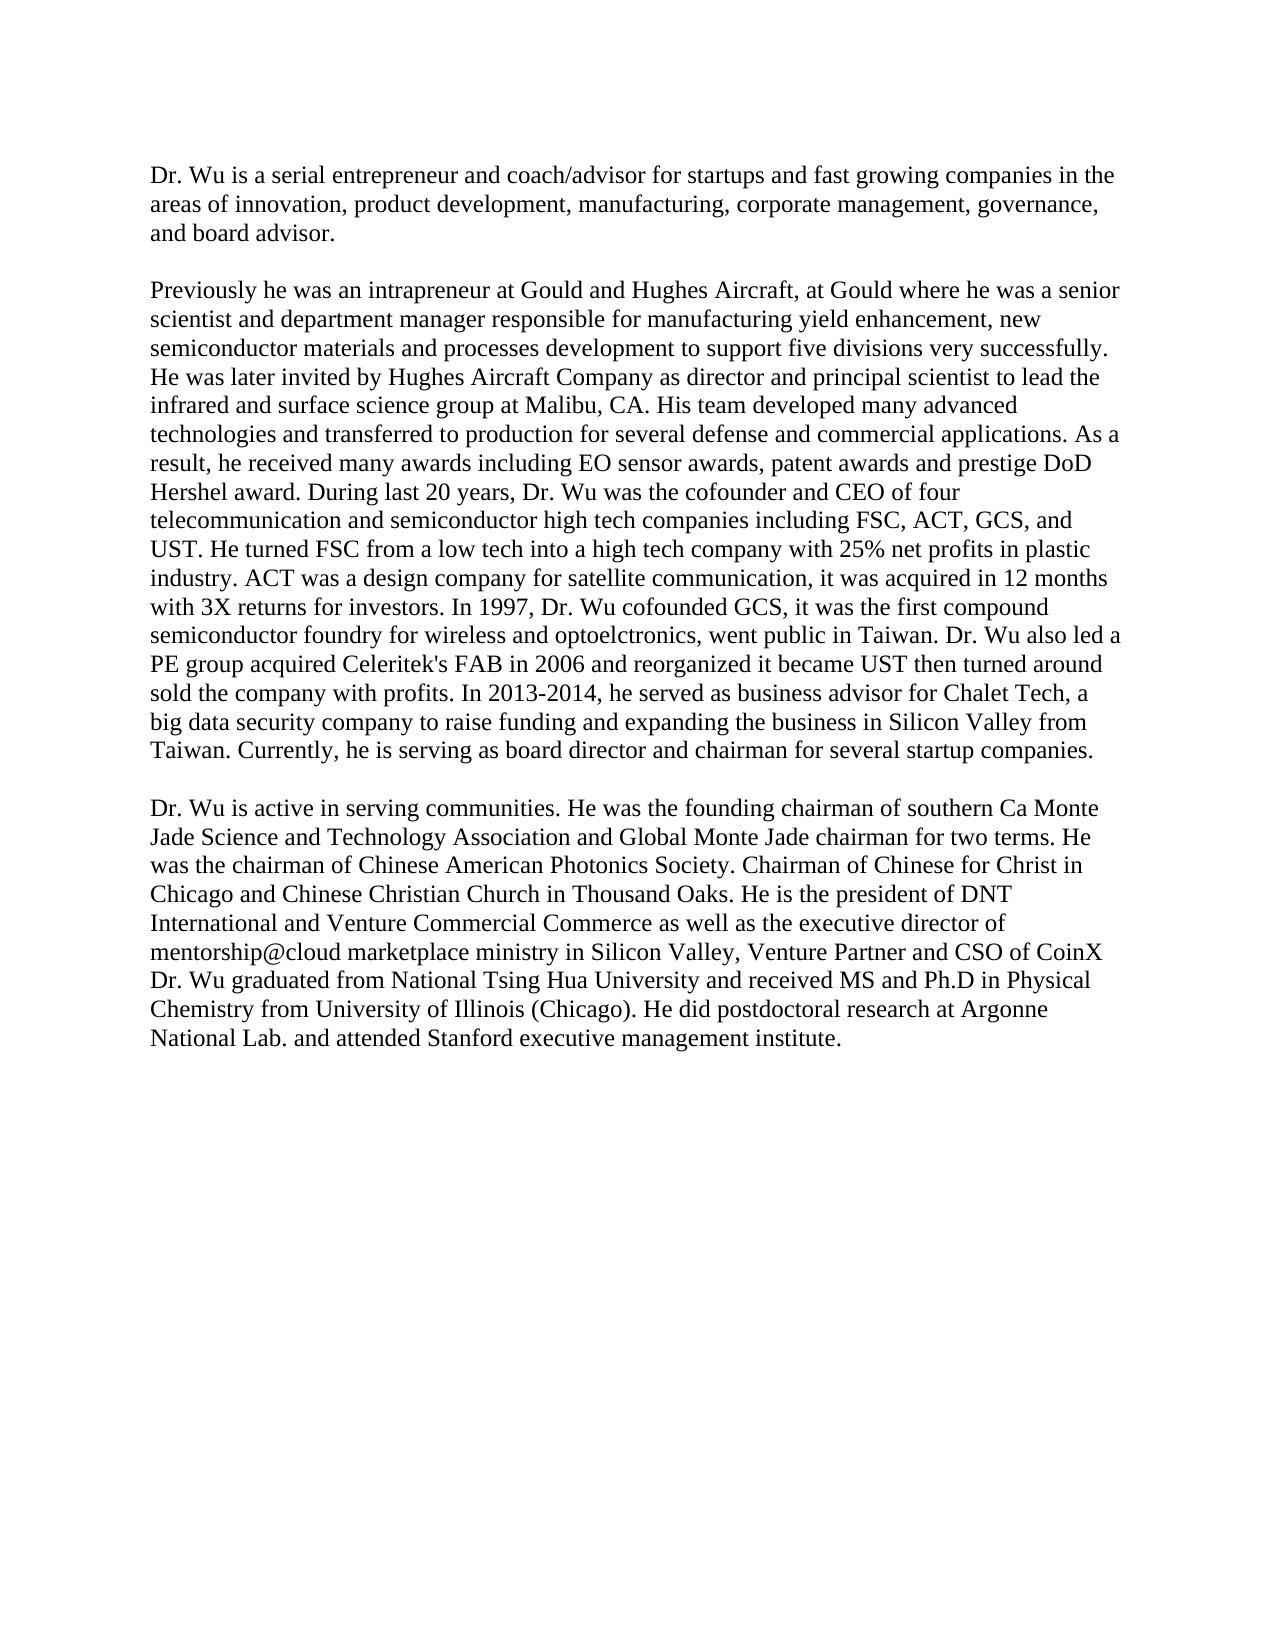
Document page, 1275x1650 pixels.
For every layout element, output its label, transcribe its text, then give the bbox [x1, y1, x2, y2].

text Dr. Wu is a serial entrepreneur and coach/advisor for startups and fast growing companies in the areas of innovation, product development, manufacturing, corporate management, governance, and board advisor. Previously he was an intrapreneur at Gould and Hughes Aircraft, at Gould where he was a senior scientist and department manager responsible for manufacturing yield enhancement, new semiconductor materials and processes development to support five divisions very successfully. He was later invited by Hughes Aircraft Company as director and principal scientist to lead the infrared and surface science group at Malibu, CA. His team developed many advanced technologies and transferred to production for several defense and commercial applications. As a result, he received many awards including EO sensor awards, patent awards and prestige DoD Hershel award. During last 20 years, Dr. Wu was the cofounder and CEO of four telecommunication and semiconductor high tech companies including FSC, ACT, GCS, and UST. He turned FSC from a low tech into a high tech company with 25% net profits in plastic industry. ACT was a design company for satellite communication, it was acquired in 12 months with 3X returns for investors. In 1997, Dr. Wu cofounded GCS, it was the first compound semiconductor foundry for wireless and optoelctronics, went public in Taiwan. Dr. Wu also led a PE group acquired Celeritek's FAB in 2006 and reorganized it became UST then turned around sold the company with profits. In 2013-2014, he served as business advisor for Chalet Tech, a big data security company to raise funding and expanding the business in Silicon Valley from Taiwan. Currently, he is serving as board director and chairman for several startup companies. Dr. Wu is active in serving communities. He was the founding chairman of southern Ca Monte Jade Science and Technology Association and Global Monte Jade chairman for two terms. He was the chairman of Chinese American Photonics Society. Chairman of Chinese for Christ in Chicago and Chinese Christian Church in Thousand Oaks. He is the president of DNT International and Venture Commercial Commerce as well as the executive director of mentorship@cloud marketplace ministry in Silicon Valley, Venture Partner and CSO of CoinX Dr. Wu graduated from National Tsing Hua University and received MS and Ph.D in Physical Chemistry from University of Illinois (Chicago). He did postdoctoral research at Argonne National Lab. and attended Stanford executive management institute. [150, 160, 1125, 1052]
